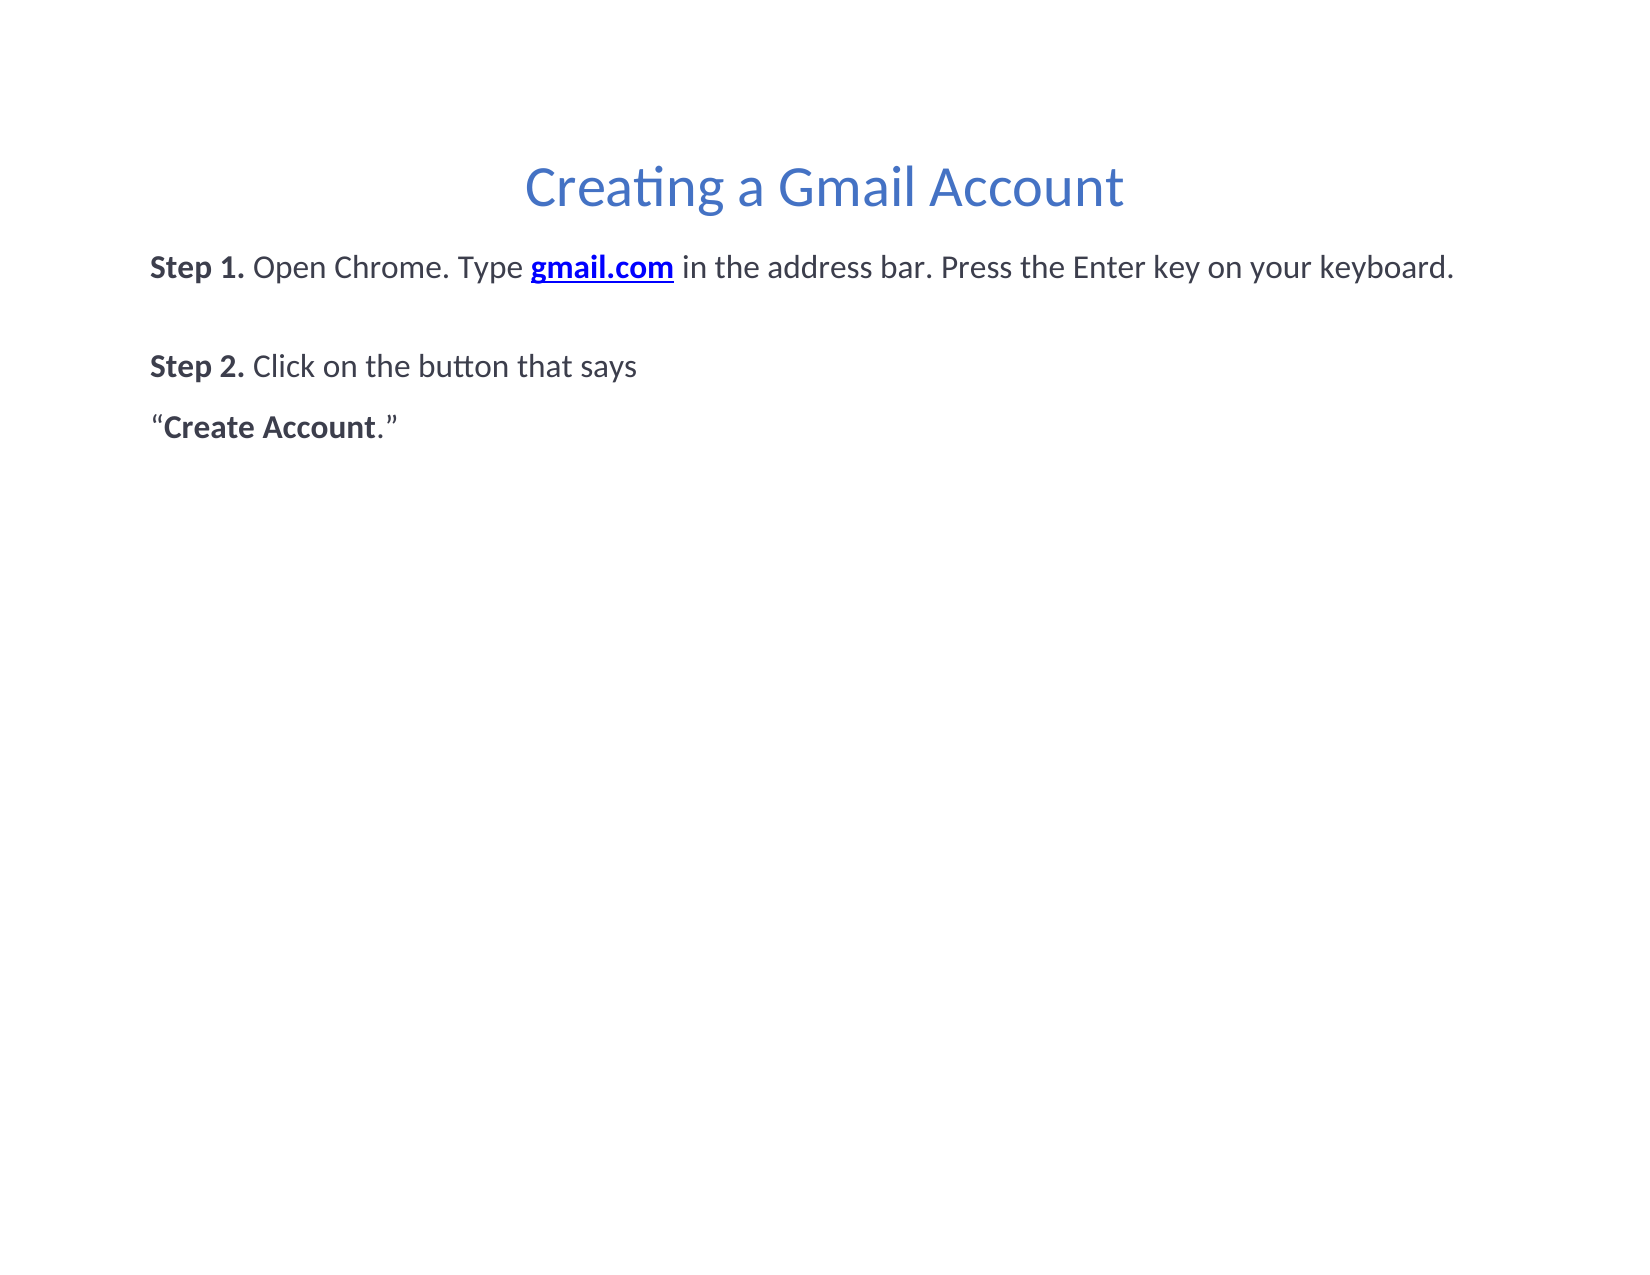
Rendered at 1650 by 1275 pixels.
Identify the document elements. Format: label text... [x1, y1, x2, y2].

title Creating a Gmail Account [150, 150, 1500, 221]
text Step 1. Open Chrome. Type gmail.com in the address bar. Press the Enter key on your keyboard. [150, 246, 1500, 287]
text Step 2. Click on the button that says “Create Account.” [150, 345, 1500, 447]
